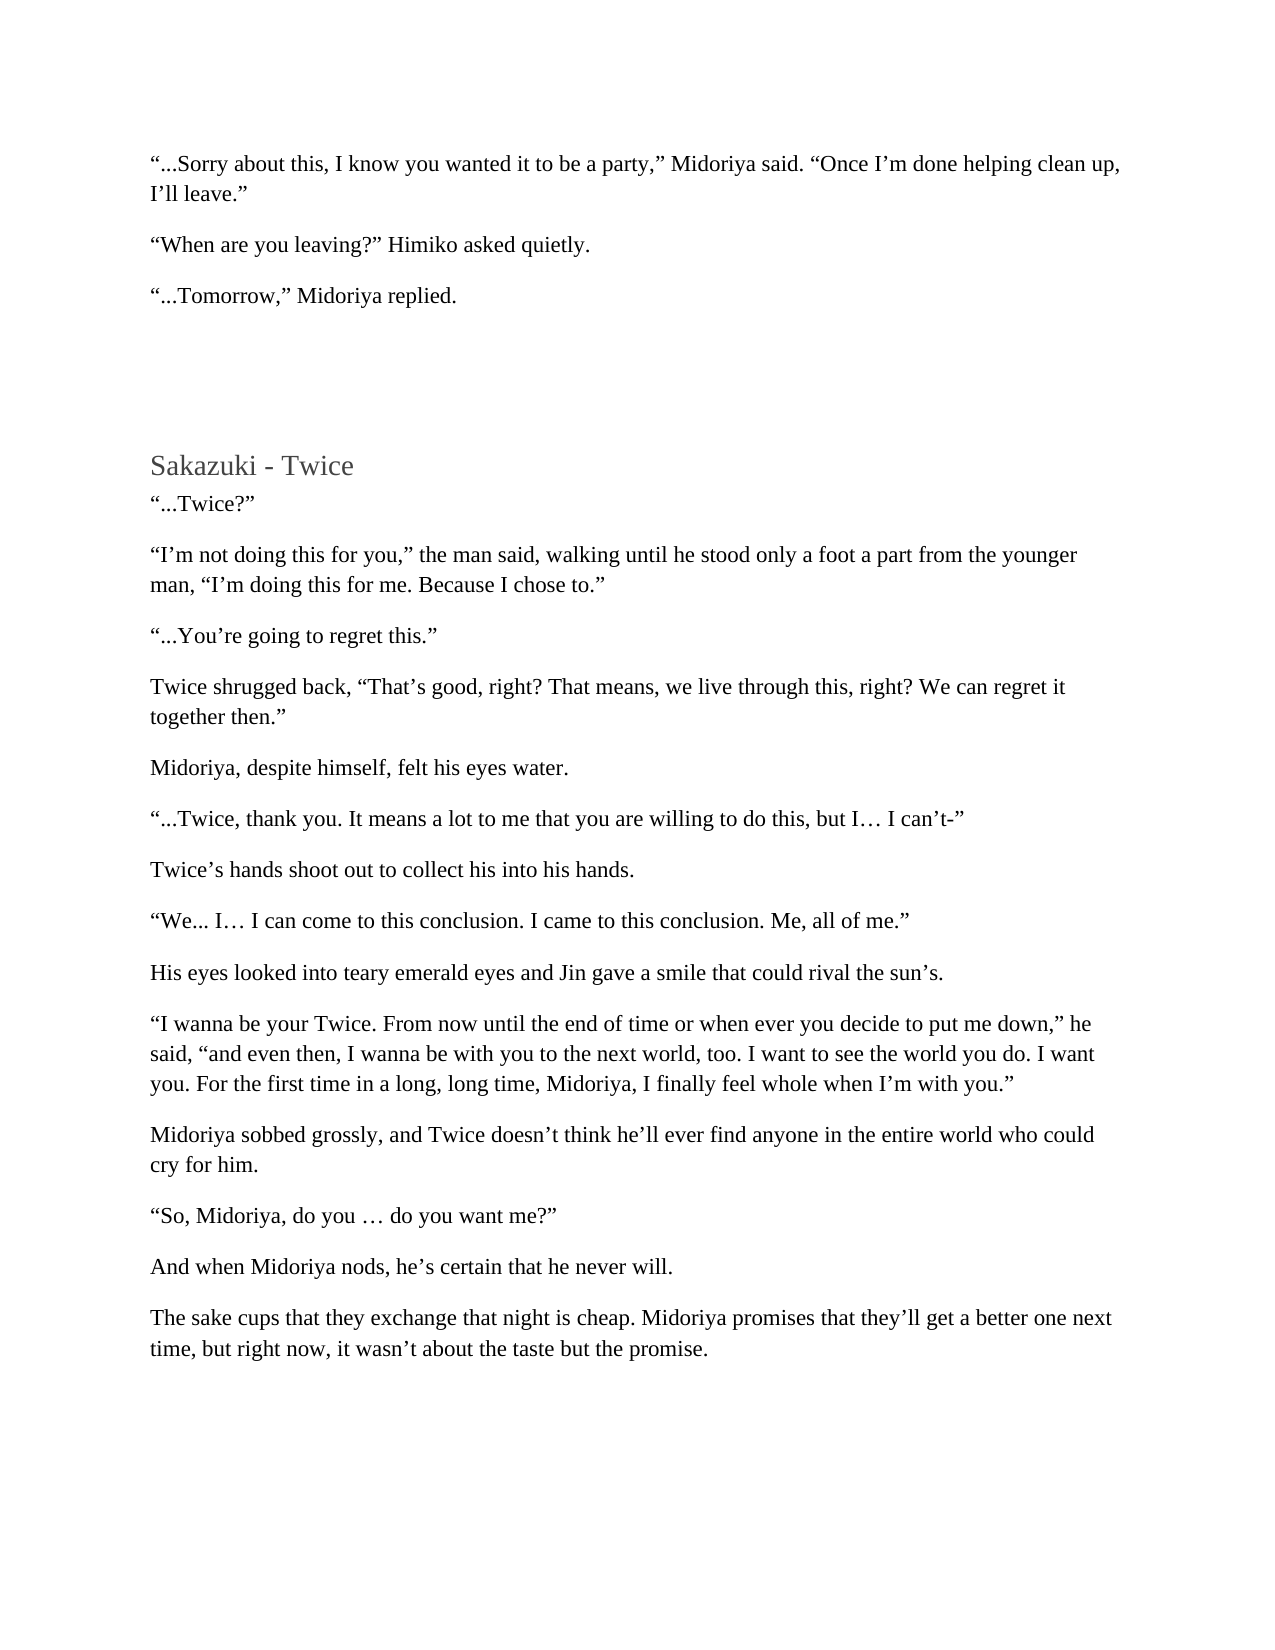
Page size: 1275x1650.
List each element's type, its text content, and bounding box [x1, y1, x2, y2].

text “When are you leaving?” Himiko asked quietly. [150, 231, 1125, 258]
text “I’m not doing this for you,” the man said, walking until he stood only a foot a part from the younger man, “I’m doing this for me. Because I chose to.” [150, 541, 1125, 597]
text His eyes looked into teary emerald eyes and Jin gave a smile that could rival the sun’s. [150, 958, 1125, 985]
text And when Midoriya nods, he’s certain that he never will. [150, 1253, 1125, 1280]
text “So, Midoriya, do you … do you want me?” [150, 1202, 1125, 1229]
text “...Twice, thank you. It means a lot to me that you are willing to do this, but I… I can’t-” [150, 805, 1125, 832]
text “We... I… I can come to this conclusion. I came to this conclusion. Me, all of me.” [150, 907, 1125, 934]
text “I wanna be your Twice. From now until the end of time or when ever you decide to put me down,” he said, “and even then, I wanna be with you to the next world, too. I want to see the world you do. I want you. For the first time in a long, long time, Midoriya, I finally feel whole when I’m with you.” [150, 1009, 1125, 1096]
text “...You’re going to regret this.” [150, 622, 1125, 648]
text “...Sorry about this, I know you wanted it to be a party,” Midoriya said. “Once I’m done helping clean up, I’ll leave.” [150, 150, 1125, 207]
text Twice shrugged back, “That’s good, right? That means, we live through this, right? We can regret it together then.” [150, 673, 1125, 730]
text “...Tomorrow,” Midoriya replied. [150, 282, 1125, 309]
text “...Twice?” [150, 490, 1125, 516]
subtitle Sakazuki - Twice [150, 448, 1125, 481]
text Twice’s hands shoot out to collect his into his hands. [150, 856, 1125, 883]
text Midoriya, despite himself, felt his eyes water. [150, 754, 1125, 781]
text The sake cups that they exchange that night is cheap. Midoriya promises that they’ll get a better one next time, but right now, it wasn’t about the taste but the promise. [150, 1304, 1125, 1361]
text Midoriya sobbed grossly, and Twice doesn’t think he’ll ever find anyone in the entire world who could cry for him. [150, 1121, 1125, 1178]
